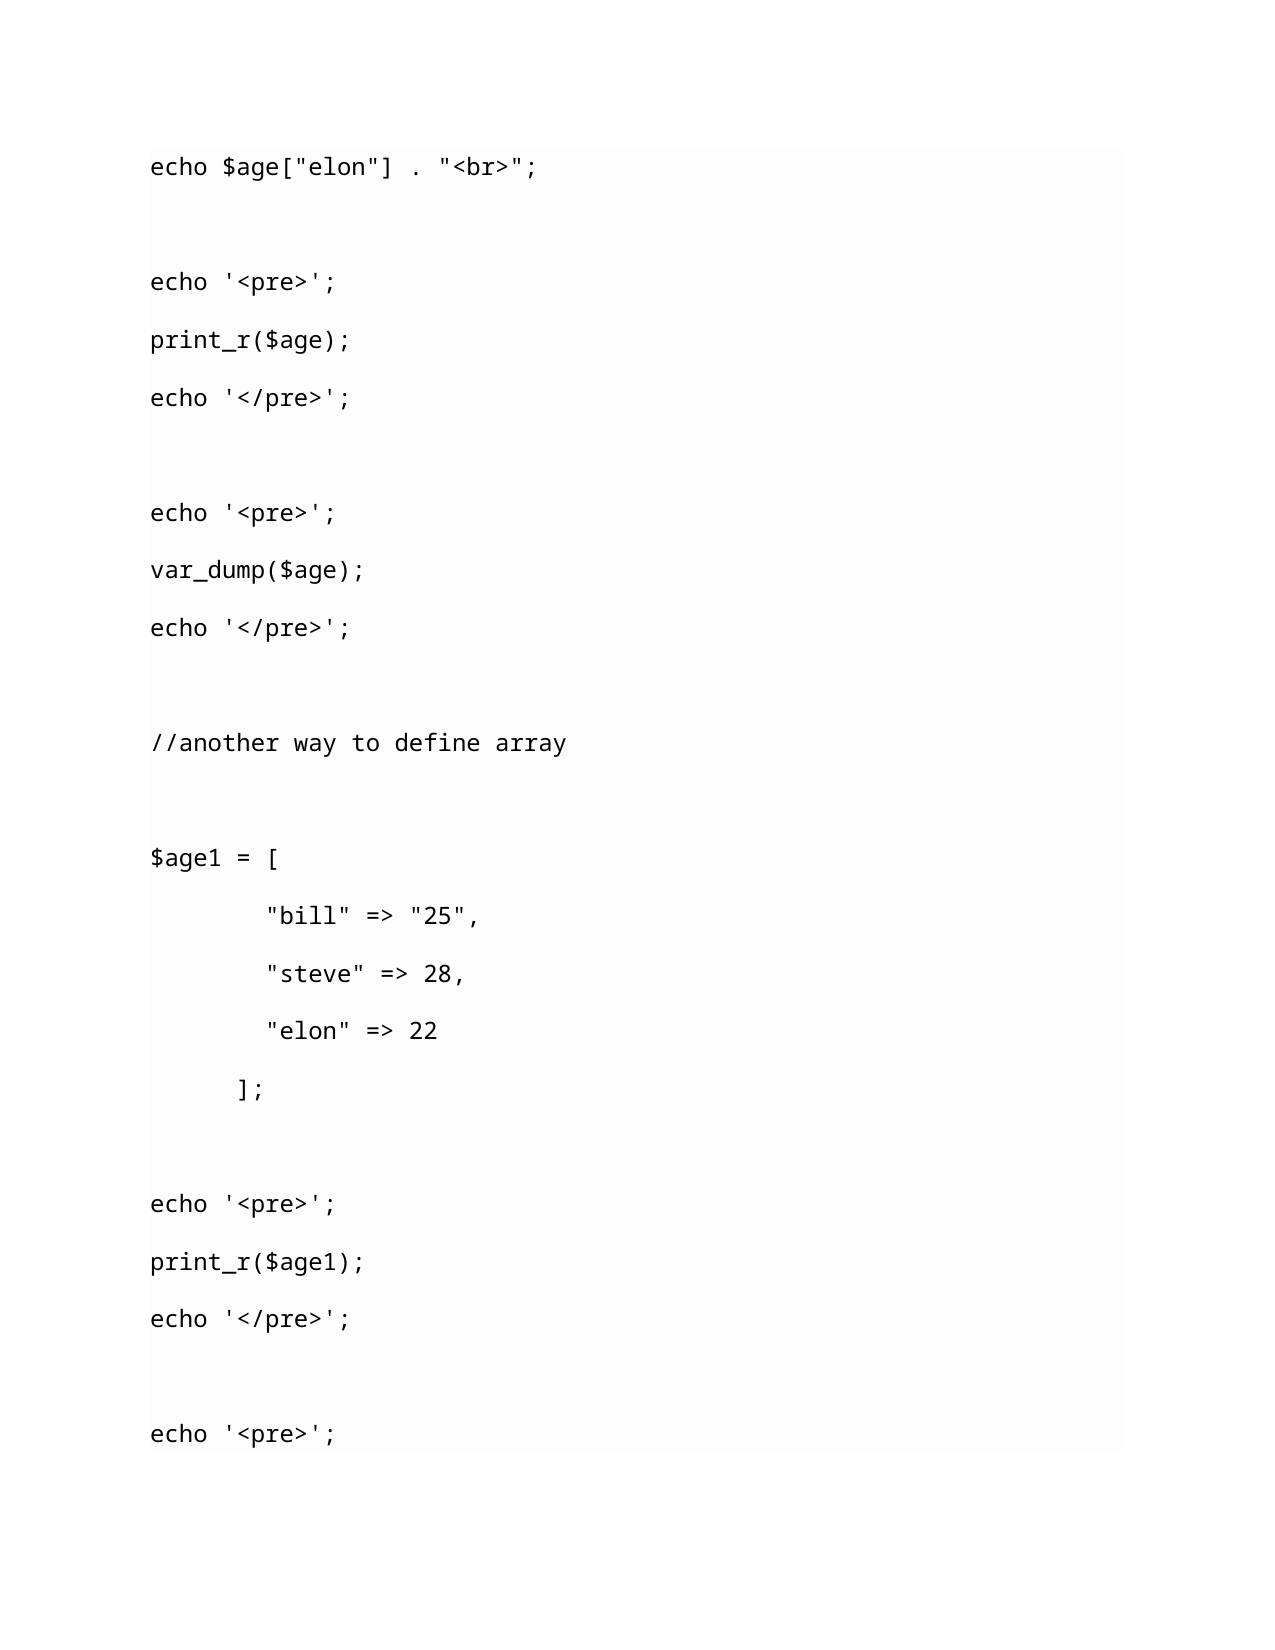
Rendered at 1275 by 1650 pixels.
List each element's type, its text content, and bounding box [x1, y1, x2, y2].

text echo '</pre>'; [150, 611, 1125, 643]
text echo $age["elon"] . "<br>"; [150, 150, 1125, 183]
text print_r($age); [150, 323, 1125, 355]
text echo '<pre>'; [150, 496, 1125, 528]
text var_dump($age); [150, 553, 1125, 586]
text echo '<pre>'; [150, 1187, 1125, 1219]
text ]; [150, 1072, 1125, 1104]
text "steve" => 28, [150, 956, 1125, 989]
text echo '</pre>'; [150, 380, 1125, 413]
text print_r($age1); [150, 1244, 1125, 1277]
text "elon" => 22 [150, 1014, 1125, 1047]
text echo '<pre>'; [150, 1417, 1125, 1450]
text $age1 = [ [150, 841, 1125, 874]
text echo '<pre>'; [150, 265, 1125, 298]
text echo '</pre>'; [150, 1302, 1125, 1335]
text "bill" => "25", [150, 899, 1125, 931]
text //another way to define array [150, 726, 1125, 759]
